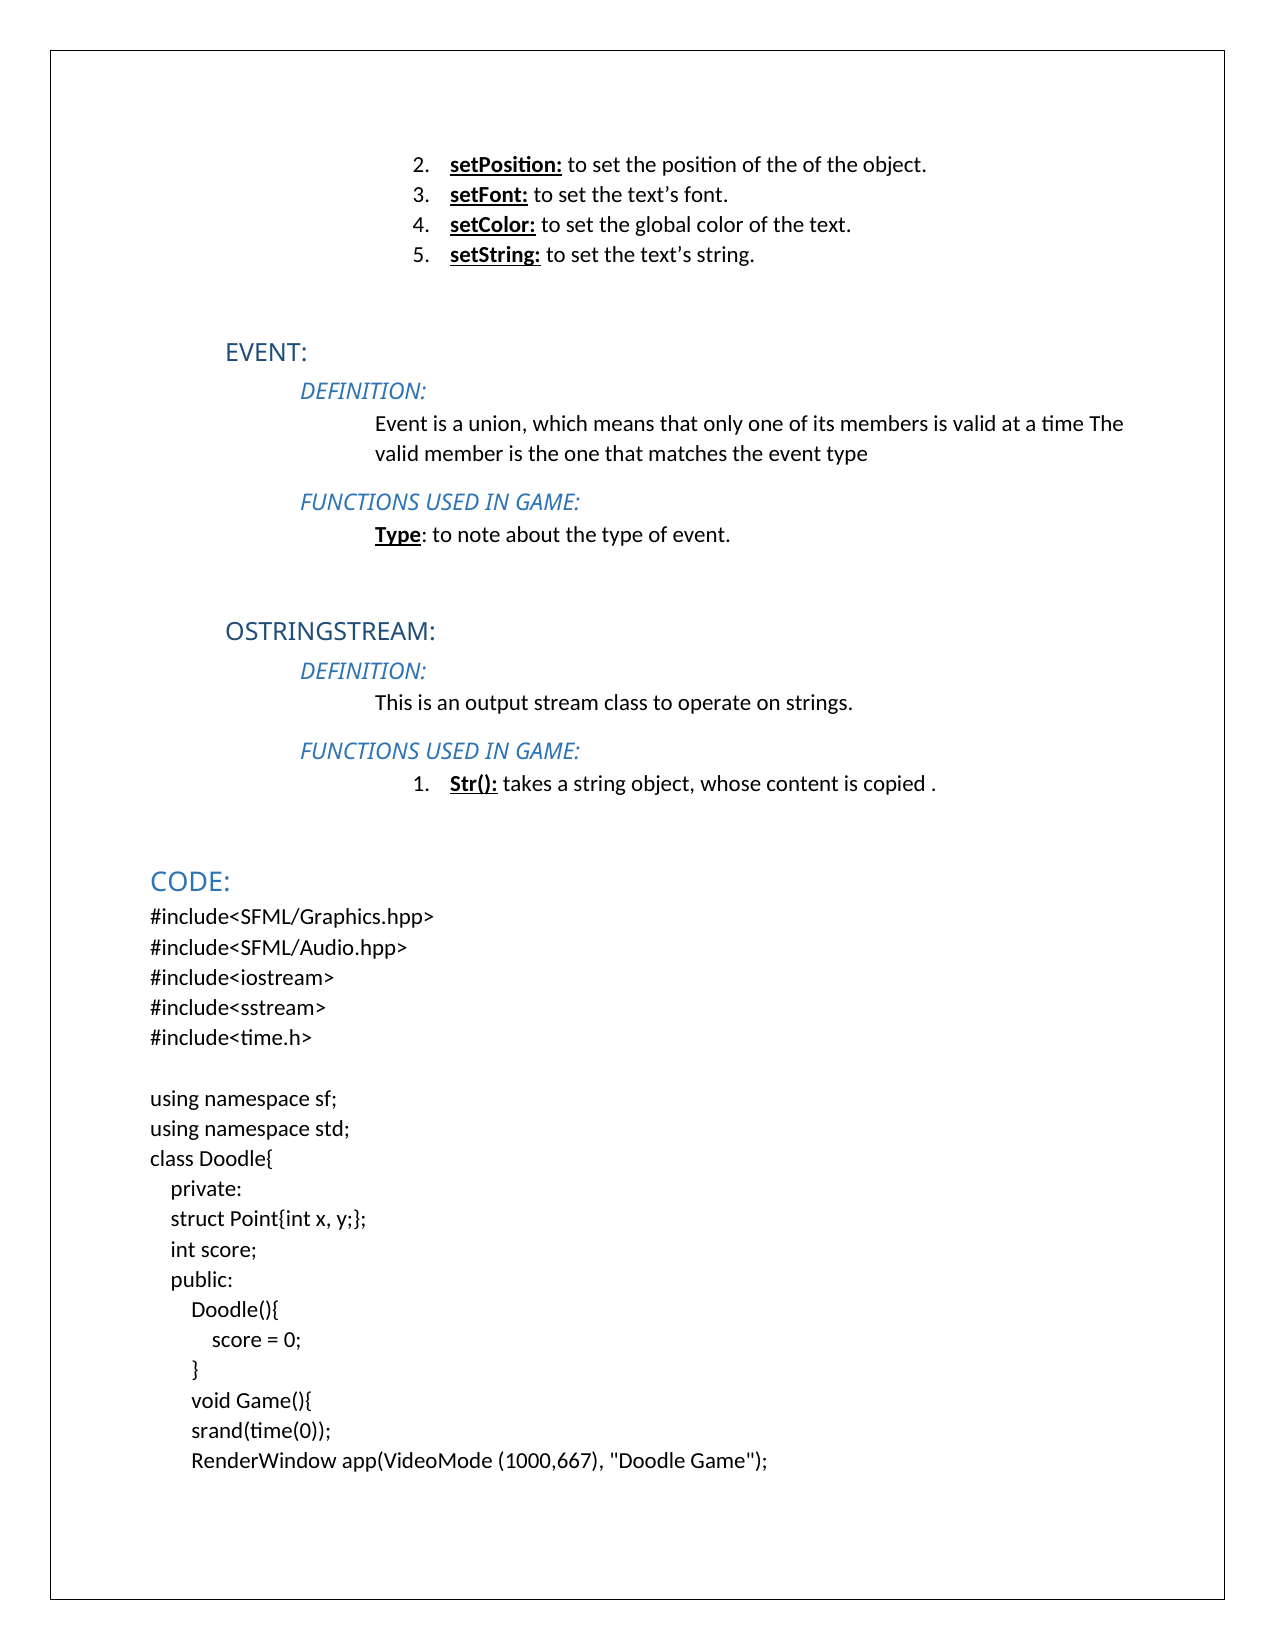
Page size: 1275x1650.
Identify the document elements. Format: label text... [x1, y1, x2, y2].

subtitle CODE: [150, 863, 1125, 899]
list setString: to set the text’s string. [412, 241, 1125, 269]
text score = 0; [150, 1325, 1125, 1353]
text #include<SFML/Audio.hpp> [150, 933, 1125, 961]
text RenderWindow app(VideoMode (1000,667), "Doodle Game"); [150, 1446, 1125, 1474]
list setFont: to set the text’s font. [412, 180, 1125, 208]
subtitle OSTRINGSTREAM: [225, 614, 1125, 648]
text private: [150, 1174, 1125, 1202]
text Type: to note about the type of event. [150, 520, 1125, 548]
text using namespace std; [150, 1114, 1125, 1142]
list setColor: to set the global color of the text. [412, 210, 1125, 238]
subtitle FUNCTIONS USED IN GAME: [150, 735, 1125, 766]
text #include<time.h> [150, 1023, 1125, 1051]
text } [150, 1356, 1125, 1384]
text srand(time(0)); [150, 1416, 1125, 1444]
subtitle EVENT: [225, 334, 1125, 368]
text int score; [150, 1235, 1125, 1263]
text Event is a union, which means that only one of its members is valid at a time The valid member is the one that matches the event type [375, 409, 1125, 467]
list Str(): takes a string object, whose content is copied . [412, 769, 1125, 797]
subtitle FUNCTIONS USED IN GAME: [150, 486, 1125, 517]
text #include<sstream> [150, 993, 1125, 1021]
text class Doodle{ [150, 1144, 1125, 1172]
subtitle DEFINITION: [150, 375, 1125, 407]
text void Game(){ [150, 1386, 1125, 1414]
text Doodle(){ [150, 1295, 1125, 1323]
subtitle DEFINITION: [150, 654, 1125, 686]
text This is an output stream class to operate on strings. [150, 688, 1125, 716]
text #include<iostream> [150, 963, 1125, 991]
text struct Point{int x, y;}; [150, 1204, 1125, 1233]
text public: [150, 1265, 1125, 1293]
text using namespace sf; [150, 1084, 1125, 1112]
text #include<SFML/Graphics.hpp> [150, 902, 1125, 931]
list setPosition: to set the position of the of the object. [412, 150, 1125, 178]
